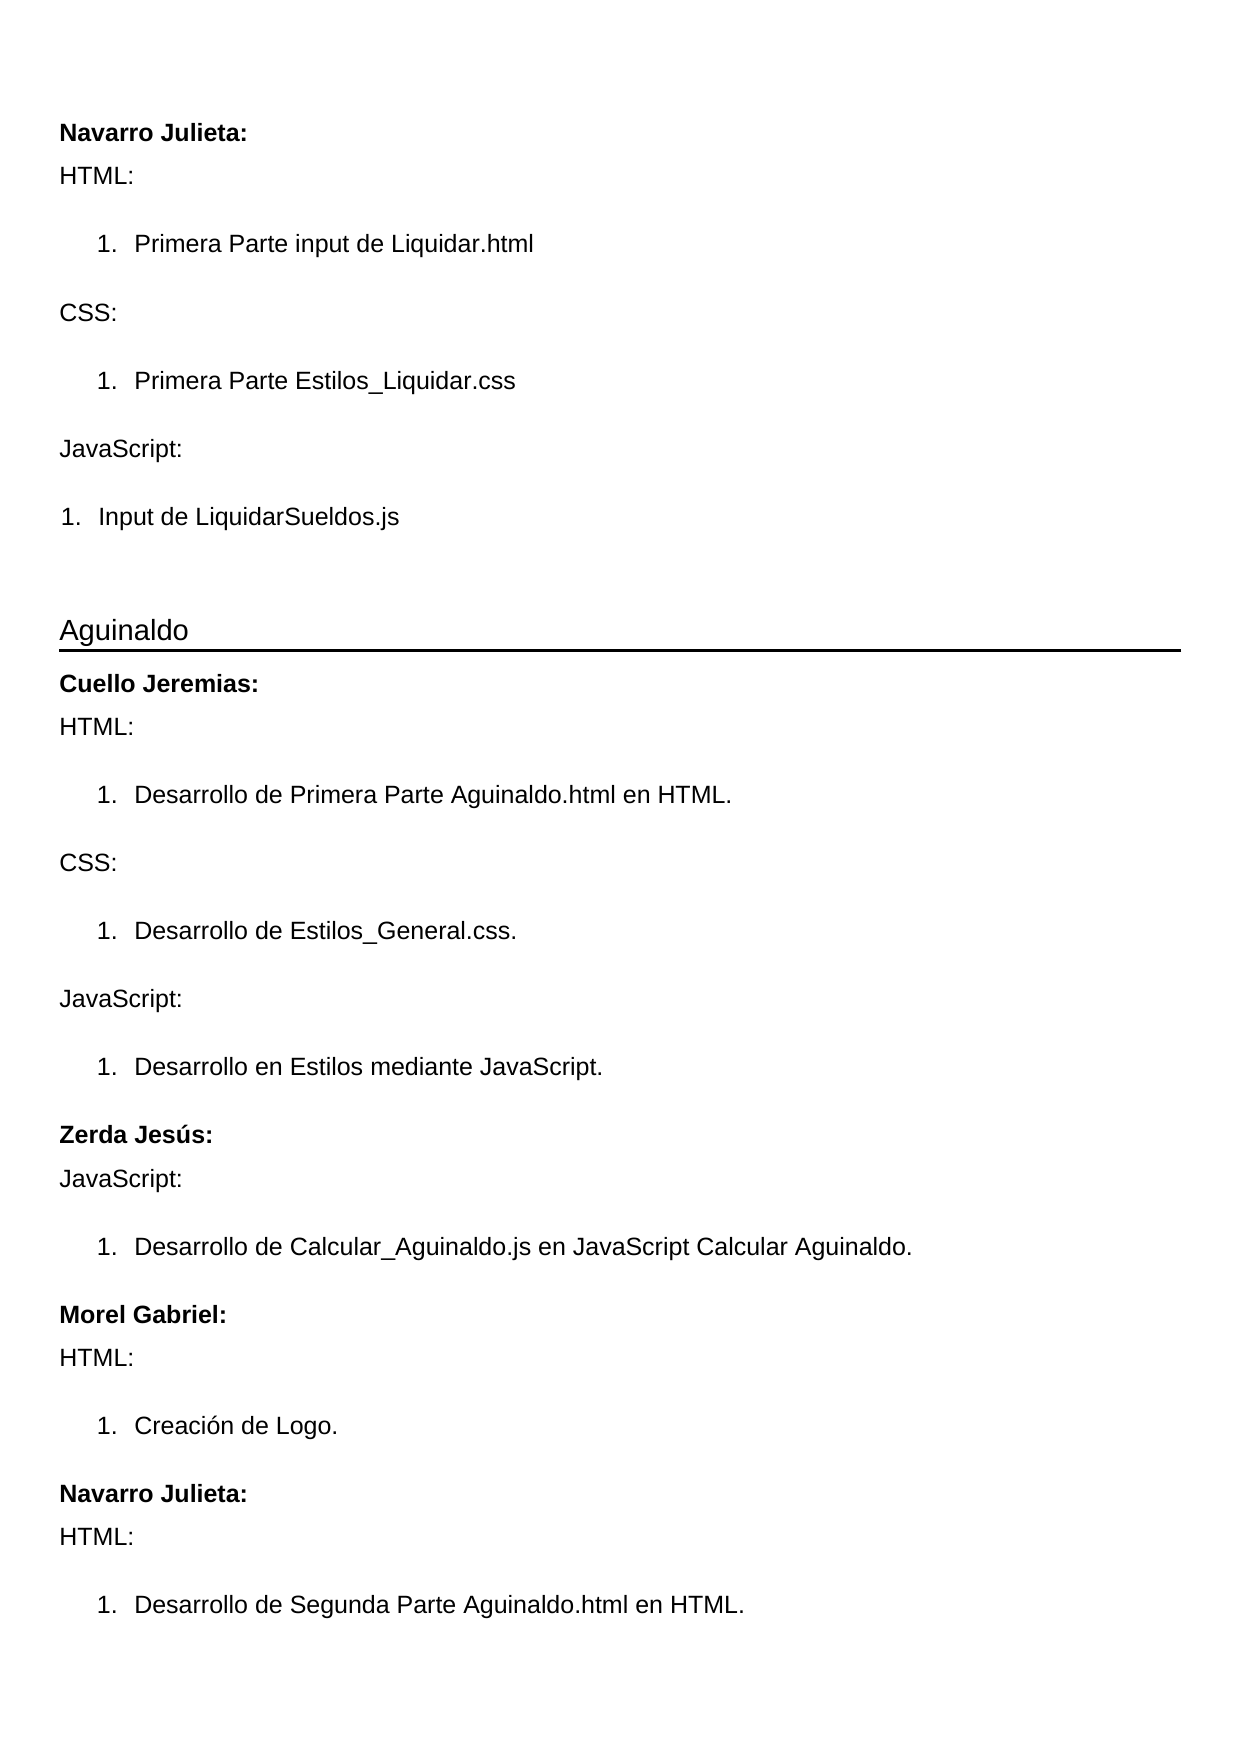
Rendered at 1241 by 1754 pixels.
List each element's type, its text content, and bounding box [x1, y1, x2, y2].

text Zerda Jesús: [59, 1121, 1181, 1149]
list Primera Parte input de Liquidar.html [97, 229, 1181, 258]
list Desarrollo de Estilos_General.css. [97, 916, 1181, 945]
list Input de LiquidarSueldos.js [61, 502, 1181, 531]
text Navarro Julieta: [59, 1479, 1181, 1508]
text CSS: [59, 297, 1181, 326]
list Primera Parte Estilos_Liquidar.css [97, 366, 1181, 394]
list Desarrollo de Calcular_Aguinaldo.js en JavaScript Calcular Aguinaldo. [97, 1232, 1181, 1261]
list Desarrollo de Segunda Parte Aguinaldo.html en HTML. [97, 1591, 1181, 1619]
text Morel Gabriel: [59, 1300, 1181, 1329]
text HTML: [59, 161, 1181, 190]
text JavaScript: [59, 434, 1181, 462]
list Desarrollo en Estilos mediante JavaScript. [97, 1052, 1181, 1081]
text JavaScript: [59, 984, 1181, 1013]
text CSS: [59, 848, 1181, 877]
text Aguinaldo [59, 613, 1181, 649]
text HTML: [59, 1343, 1181, 1372]
list Desarrollo de Primera Parte Aguinaldo.html en HTML. [97, 780, 1181, 809]
text JavaScript: [59, 1164, 1181, 1192]
text Navarro Julieta: [59, 118, 1181, 147]
text HTML: [59, 1522, 1181, 1551]
list Creación de Logo. [97, 1411, 1181, 1440]
text Cuello Jeremias: [59, 669, 1181, 697]
text HTML: [59, 712, 1181, 741]
